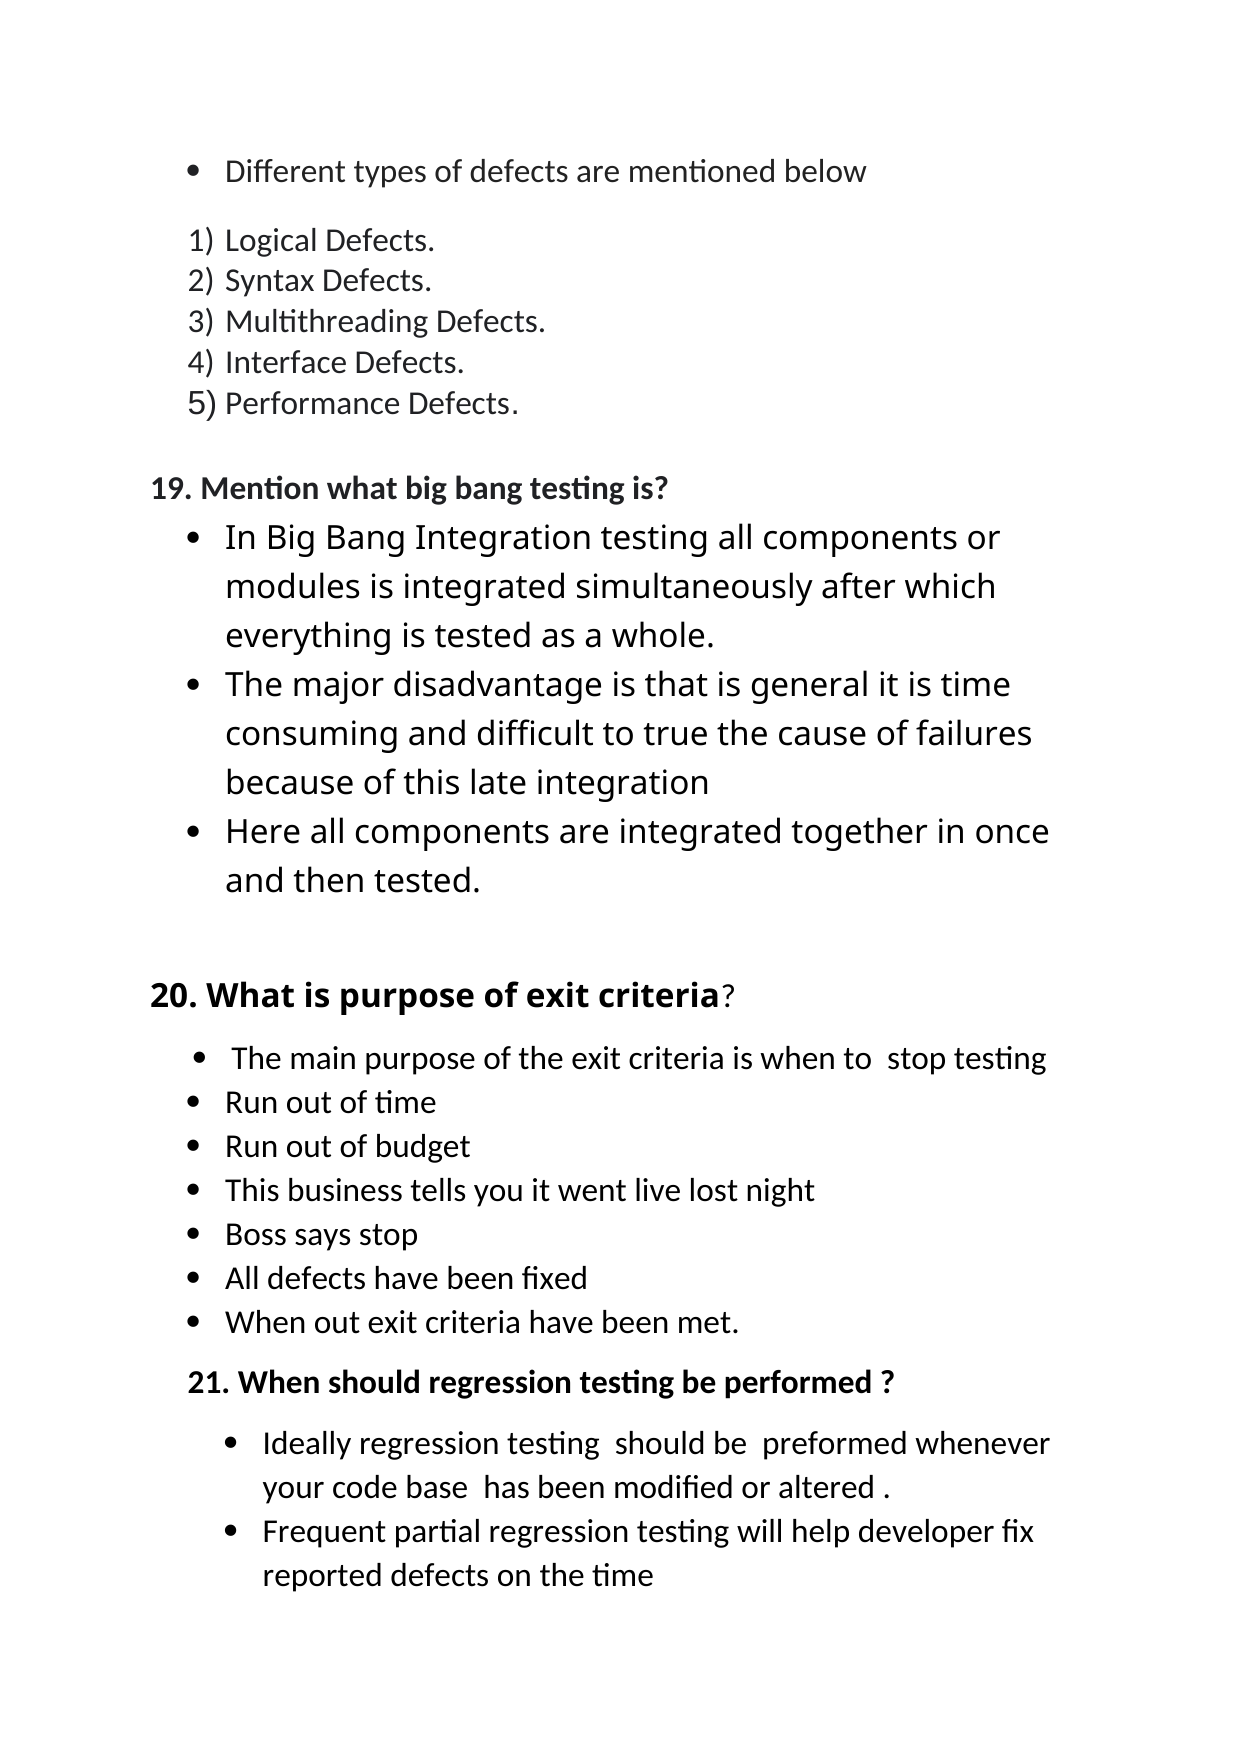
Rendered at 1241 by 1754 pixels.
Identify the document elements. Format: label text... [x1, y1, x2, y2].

text 21. When should regression testing be performed ? [187, 1361, 1090, 1402]
list Interface Defects. [187, 341, 1090, 382]
list Frequent partial regression testing will help developer fix reported defects on the time [225, 1510, 1090, 1594]
list The major disadvantage is that is general it is time consuming and difficult to true the cause of failures because of this late integration [187, 661, 1090, 804]
list Different types of defects are mentioned below [187, 150, 1090, 219]
list Performance Defects. [187, 382, 1090, 422]
list In Big Bang Integration testing all components or modules is integrated simultaneously after which everything is tested as a whole. [187, 514, 1090, 657]
list Boss says stop [187, 1213, 1090, 1253]
list Run out of time [187, 1081, 1090, 1122]
list This business tells you it went live lost night [187, 1169, 1090, 1209]
list Logical Defects. [187, 219, 1090, 259]
list All defects have been fixed [187, 1257, 1090, 1297]
list When out exit criteria have been met. [187, 1301, 1090, 1341]
list Run out of budget [187, 1125, 1090, 1166]
list Multithreading Defects. [187, 300, 1090, 341]
text 20. What is purpose of exit criteria? [150, 971, 1090, 1017]
list Here all components are integrated together in once and then tested. [187, 808, 1090, 902]
list The main purpose of the exit criteria is when to stop testing [194, 1037, 1090, 1078]
list Ideally regression testing should be preformed whenever your code base has been modified or altered . [225, 1422, 1090, 1507]
list Syntax Defects. [187, 259, 1090, 300]
text 19. Mention what big bang testing is? [150, 467, 1090, 508]
